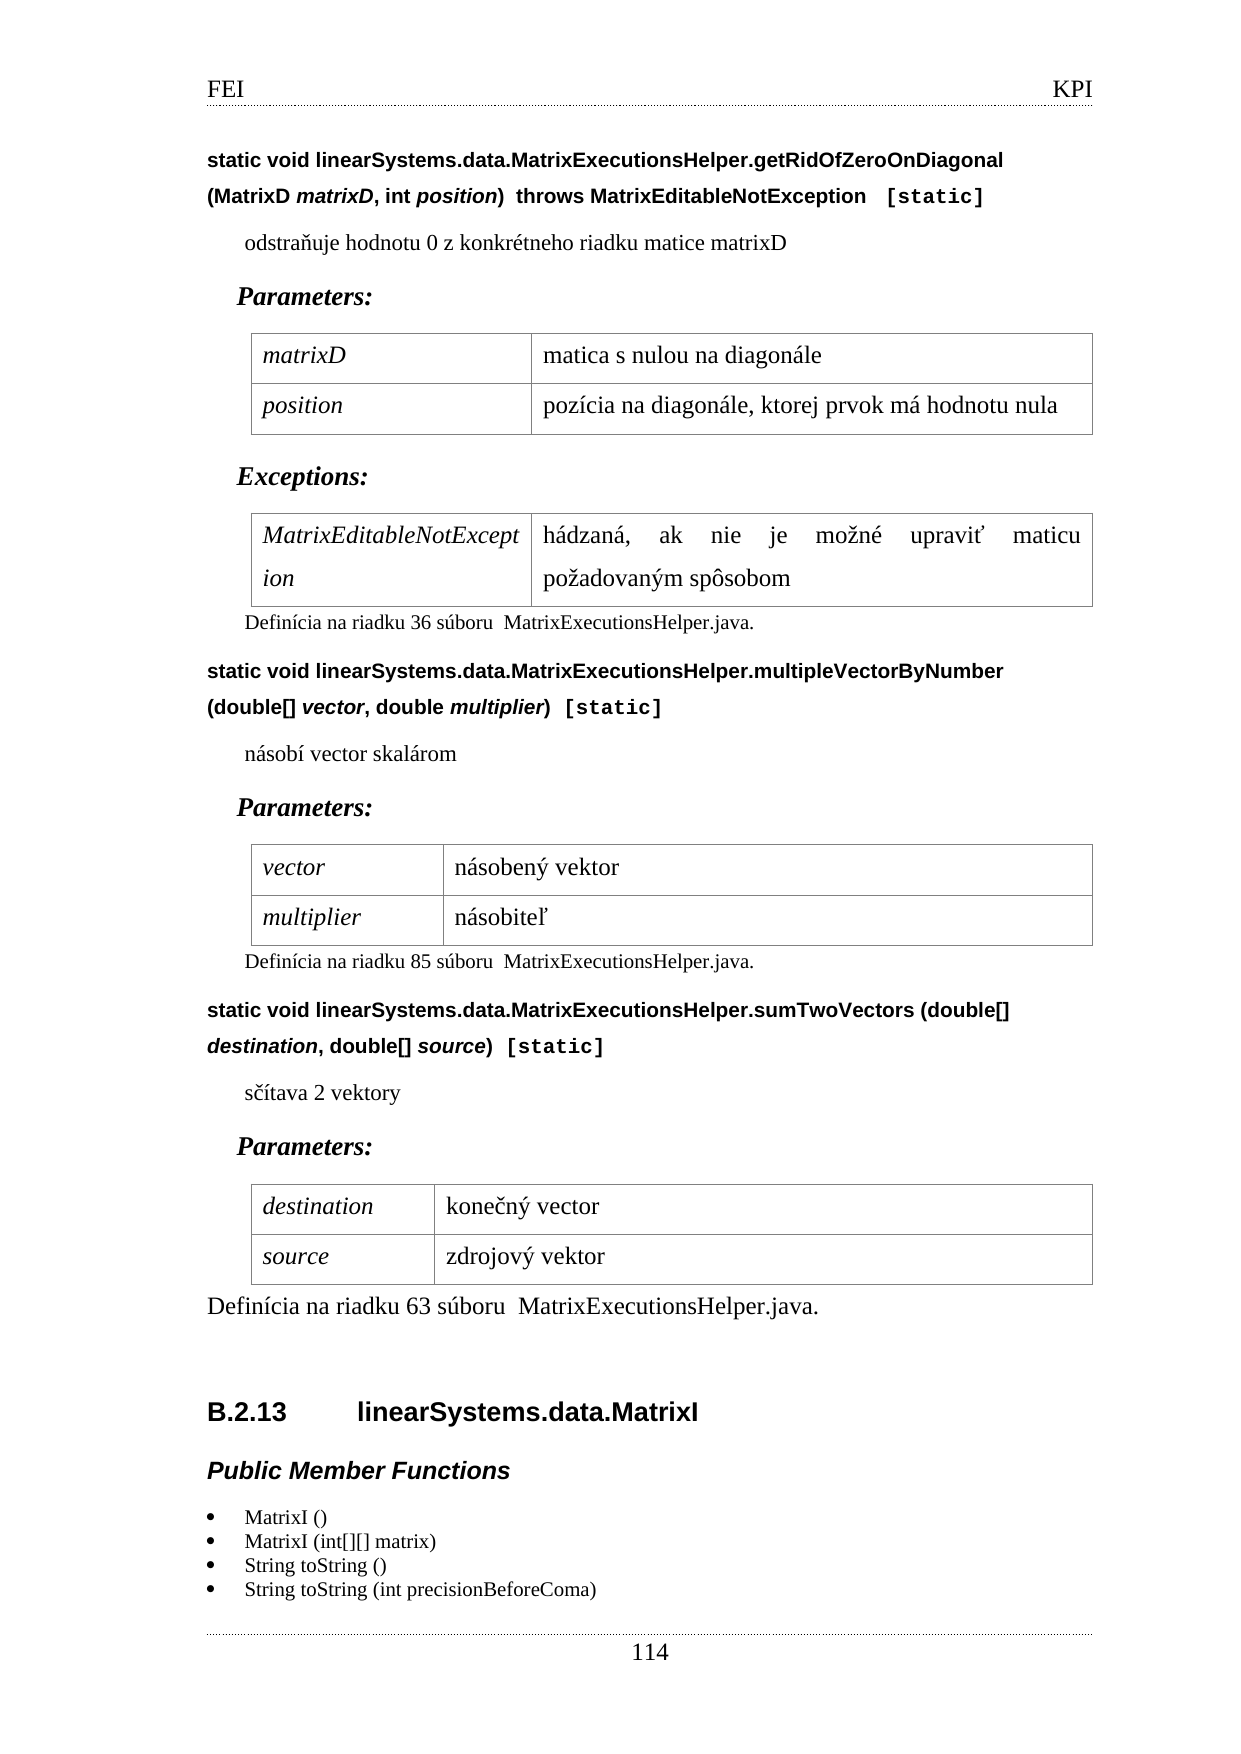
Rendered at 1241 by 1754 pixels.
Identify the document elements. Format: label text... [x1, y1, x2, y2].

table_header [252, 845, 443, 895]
list Definícia na riadku 85 súboru MatrixExecutionsHelper.java. [244, 949, 1092, 973]
text sčítava 2 vektory [244, 1079, 1092, 1106]
text Definícia na riadku 63 súboru MatrixExecutionsHelper.java. [207, 1291, 1092, 1320]
list Definícia na riadku 36 súboru MatrixExecutionsHelper.java. [244, 610, 1092, 634]
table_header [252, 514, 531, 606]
subtitle Exceptions: [236, 459, 1092, 491]
list Public Member Functions [207, 1456, 1092, 1484]
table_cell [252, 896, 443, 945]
subtitle static void linearSystems.data.MatrixExecutionsHelper.getRidOfZeroOnDiagonal (MatrixD matrixD, int position) throws MatrixEditableNotException [static] [207, 148, 1092, 209]
subtitle Parameters: [236, 280, 1092, 311]
list MatrixI (int[][] matrix) [207, 1529, 1092, 1553]
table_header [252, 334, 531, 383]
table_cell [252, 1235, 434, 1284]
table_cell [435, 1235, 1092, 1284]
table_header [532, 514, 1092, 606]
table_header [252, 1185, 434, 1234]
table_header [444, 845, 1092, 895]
subtitle Parameters: [236, 791, 1092, 823]
subtitle Parameters: [236, 1131, 1092, 1162]
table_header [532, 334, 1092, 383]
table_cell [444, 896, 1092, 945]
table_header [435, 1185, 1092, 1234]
text násobí vector skalárom [244, 740, 1092, 766]
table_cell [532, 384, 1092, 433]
list MatrixI () [207, 1505, 1092, 1529]
list String toString (int precisionBeforeComa) [207, 1577, 1092, 1601]
list linearSystems.data.MatrixI [207, 1396, 1092, 1428]
text odstraňuje hodnotu 0 z konkrétneho riadku matice matrixD [244, 229, 1092, 255]
subtitle static void linearSystems.data.MatrixExecutionsHelper.sumTwoVectors (double[] destination, double[] source) [static] [207, 998, 1092, 1060]
subtitle static void linearSystems.data.MatrixExecutionsHelper.multipleVectorByNumber (double[] vector, double multiplier) [static] [207, 659, 1092, 721]
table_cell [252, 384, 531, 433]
list String toString () [207, 1553, 1092, 1577]
